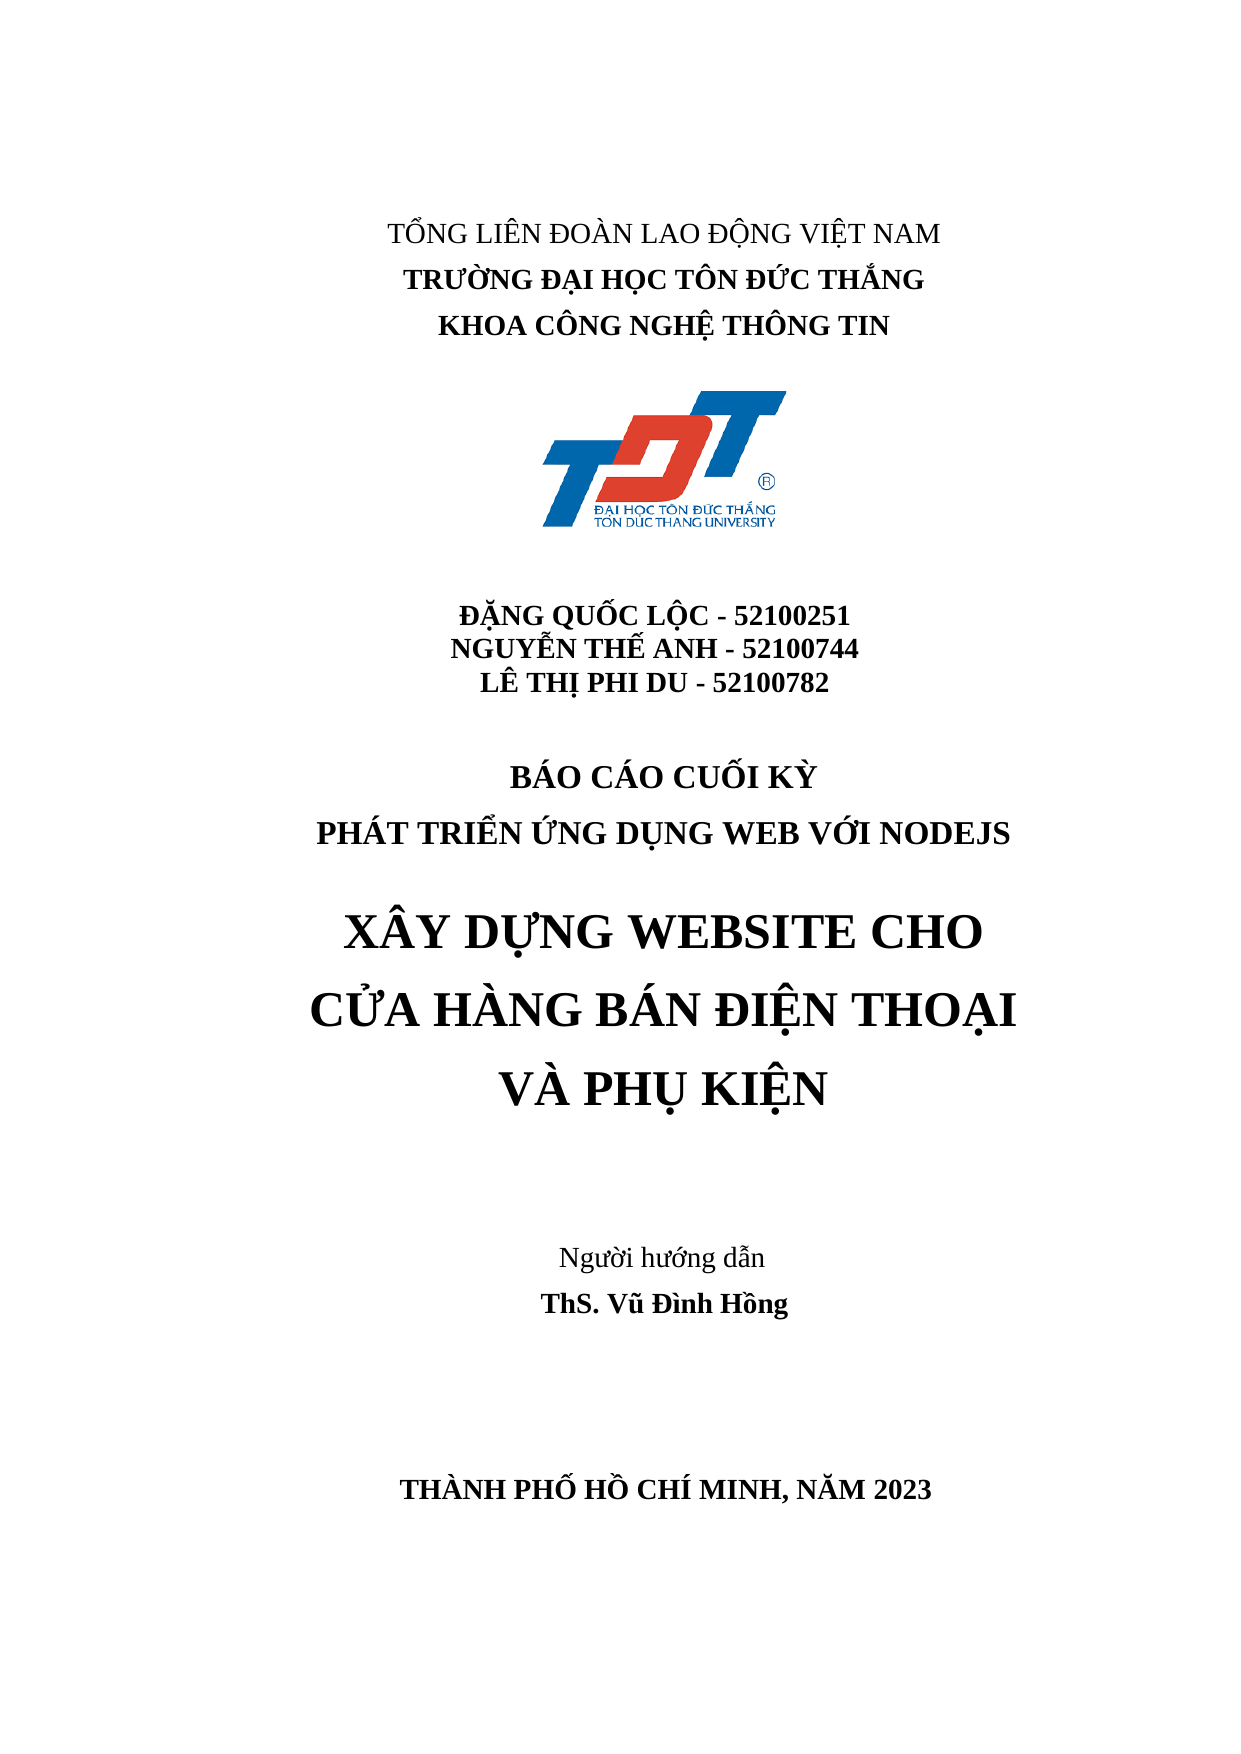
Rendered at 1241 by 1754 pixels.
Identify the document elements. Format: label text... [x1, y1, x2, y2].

text ĐẶNG QUỐC LỘC - 52100251 [192, 598, 1117, 631]
text PHÁT TRIỂN ỨNG DỤNG WEB VỚI NODEJS [253, 813, 1074, 885]
text THÀNH PHỐ HỒ CHÍ MINH, NĂM 2023 [209, 1472, 1122, 1506]
text XÂY DỰNG WEBSITE CHO [253, 902, 1074, 959]
text Người hướng dẫn [207, 1240, 1117, 1273]
text TRƯỜNG ĐẠI HỌC TÔN ĐỨC THẮNG [263, 262, 1065, 296]
picture [542, 391, 787, 527]
text KHOA CÔNG NGHỆ THÔNG TIN [263, 308, 1065, 342]
text LÊ THỊ PHI DU - 52100782 [192, 665, 1117, 698]
text BÁO CÁO CUỐI KỲ [253, 757, 1074, 795]
text VÀ PHỤ KIỆN [253, 1059, 1074, 1116]
text CỬA HÀNG BÁN ĐIỆN THOẠI [253, 980, 1074, 1038]
text NGUYỄN THẾ ANH - 52100744 [192, 631, 1117, 665]
text TỔNG LIÊN ĐOÀN LAO ĐỘNG VIỆT NAM [263, 216, 1065, 250]
text ThS. Vũ Đình Hồng [207, 1286, 1122, 1319]
